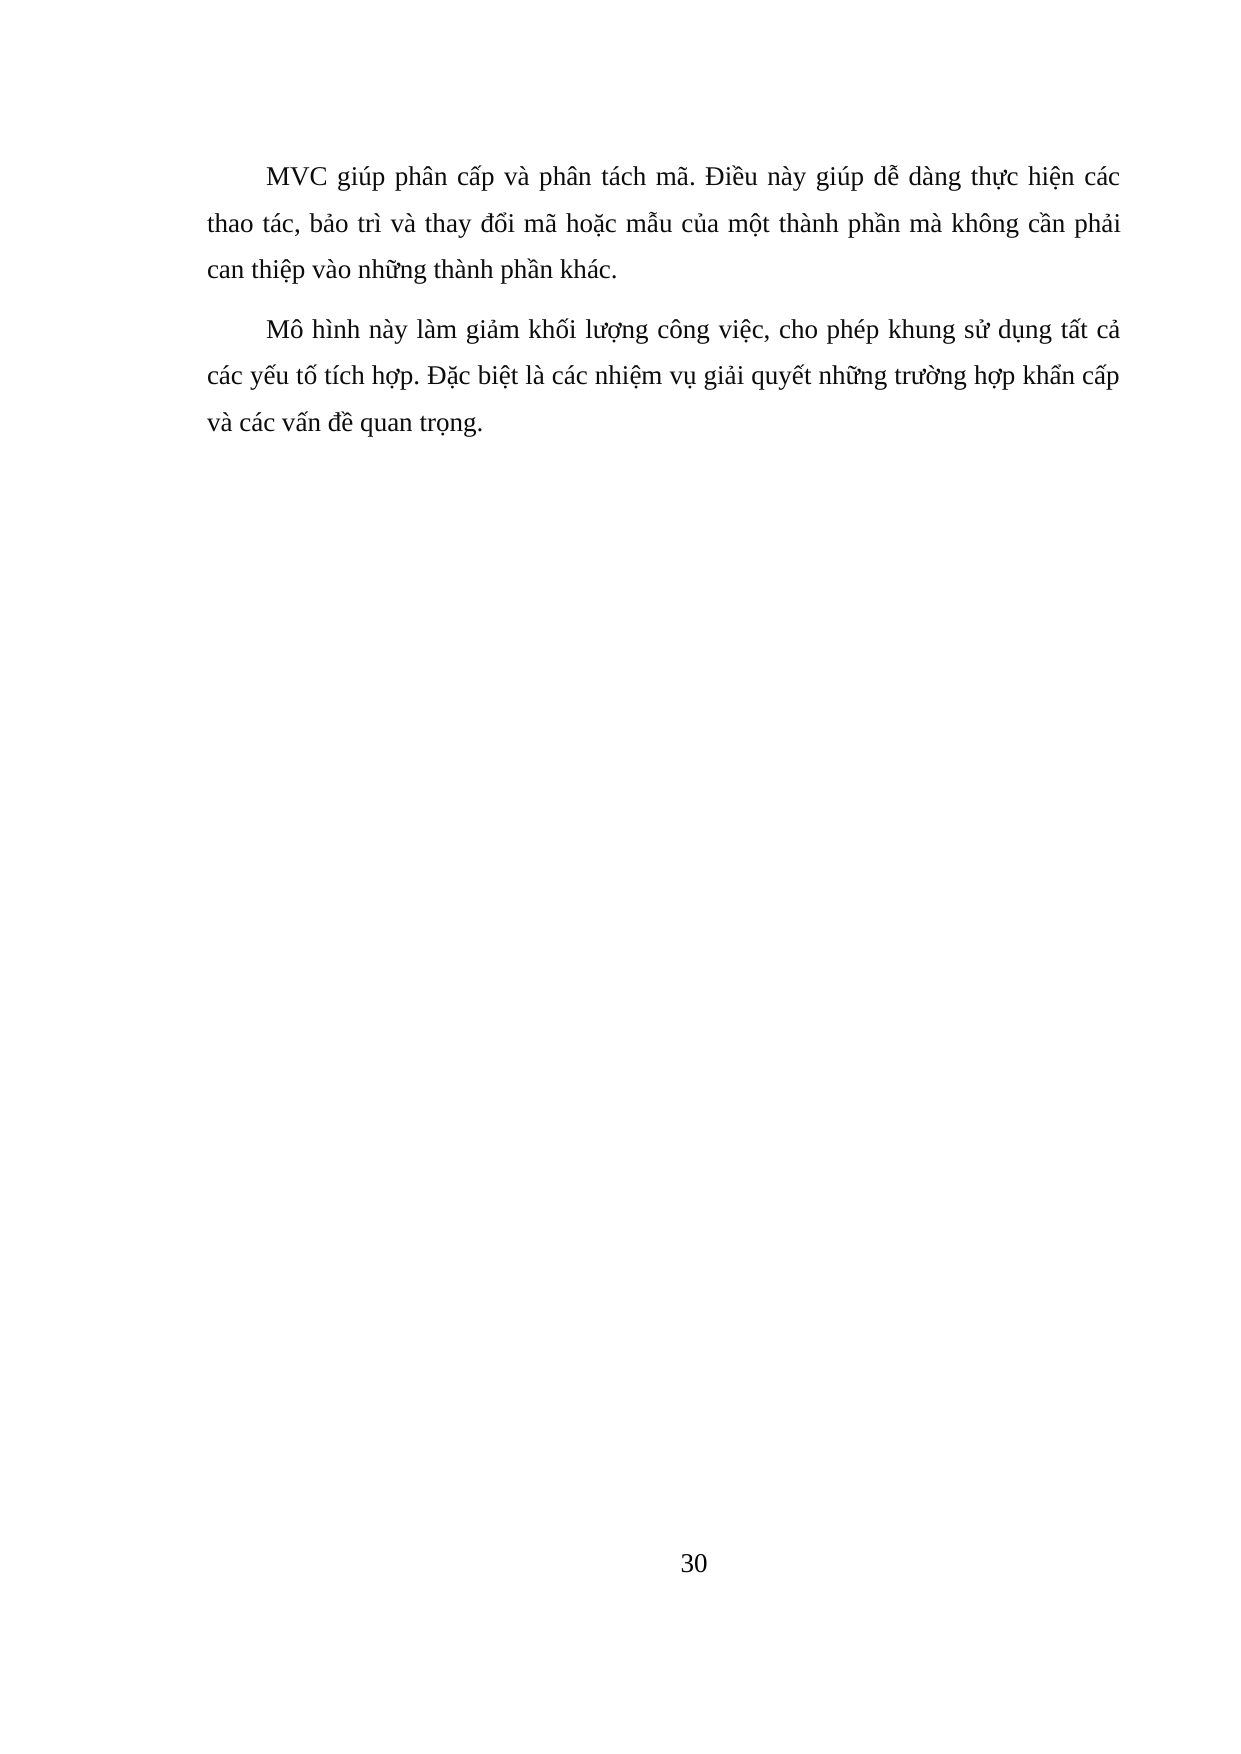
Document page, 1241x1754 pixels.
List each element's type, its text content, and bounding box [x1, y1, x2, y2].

text Mô hình này làm giảm khối lượng công việc, cho phép khung sử dụng tất cả các yếu tố tích hợp. Đặc biệt là các nhiệm vụ giải quyết những trường hợp khẩn cấp và các vấn đề quan trọng. [207, 313, 1122, 437]
text MVC giúp phân cấp và phân tách mã. Điều này giúp dễ dàng thực hiện các thao tác, bảo trì và thay đổi mã hoặc mẫu của một thành phần mà không cần phải can thiệp vào những thành phần khác. [207, 160, 1122, 285]
